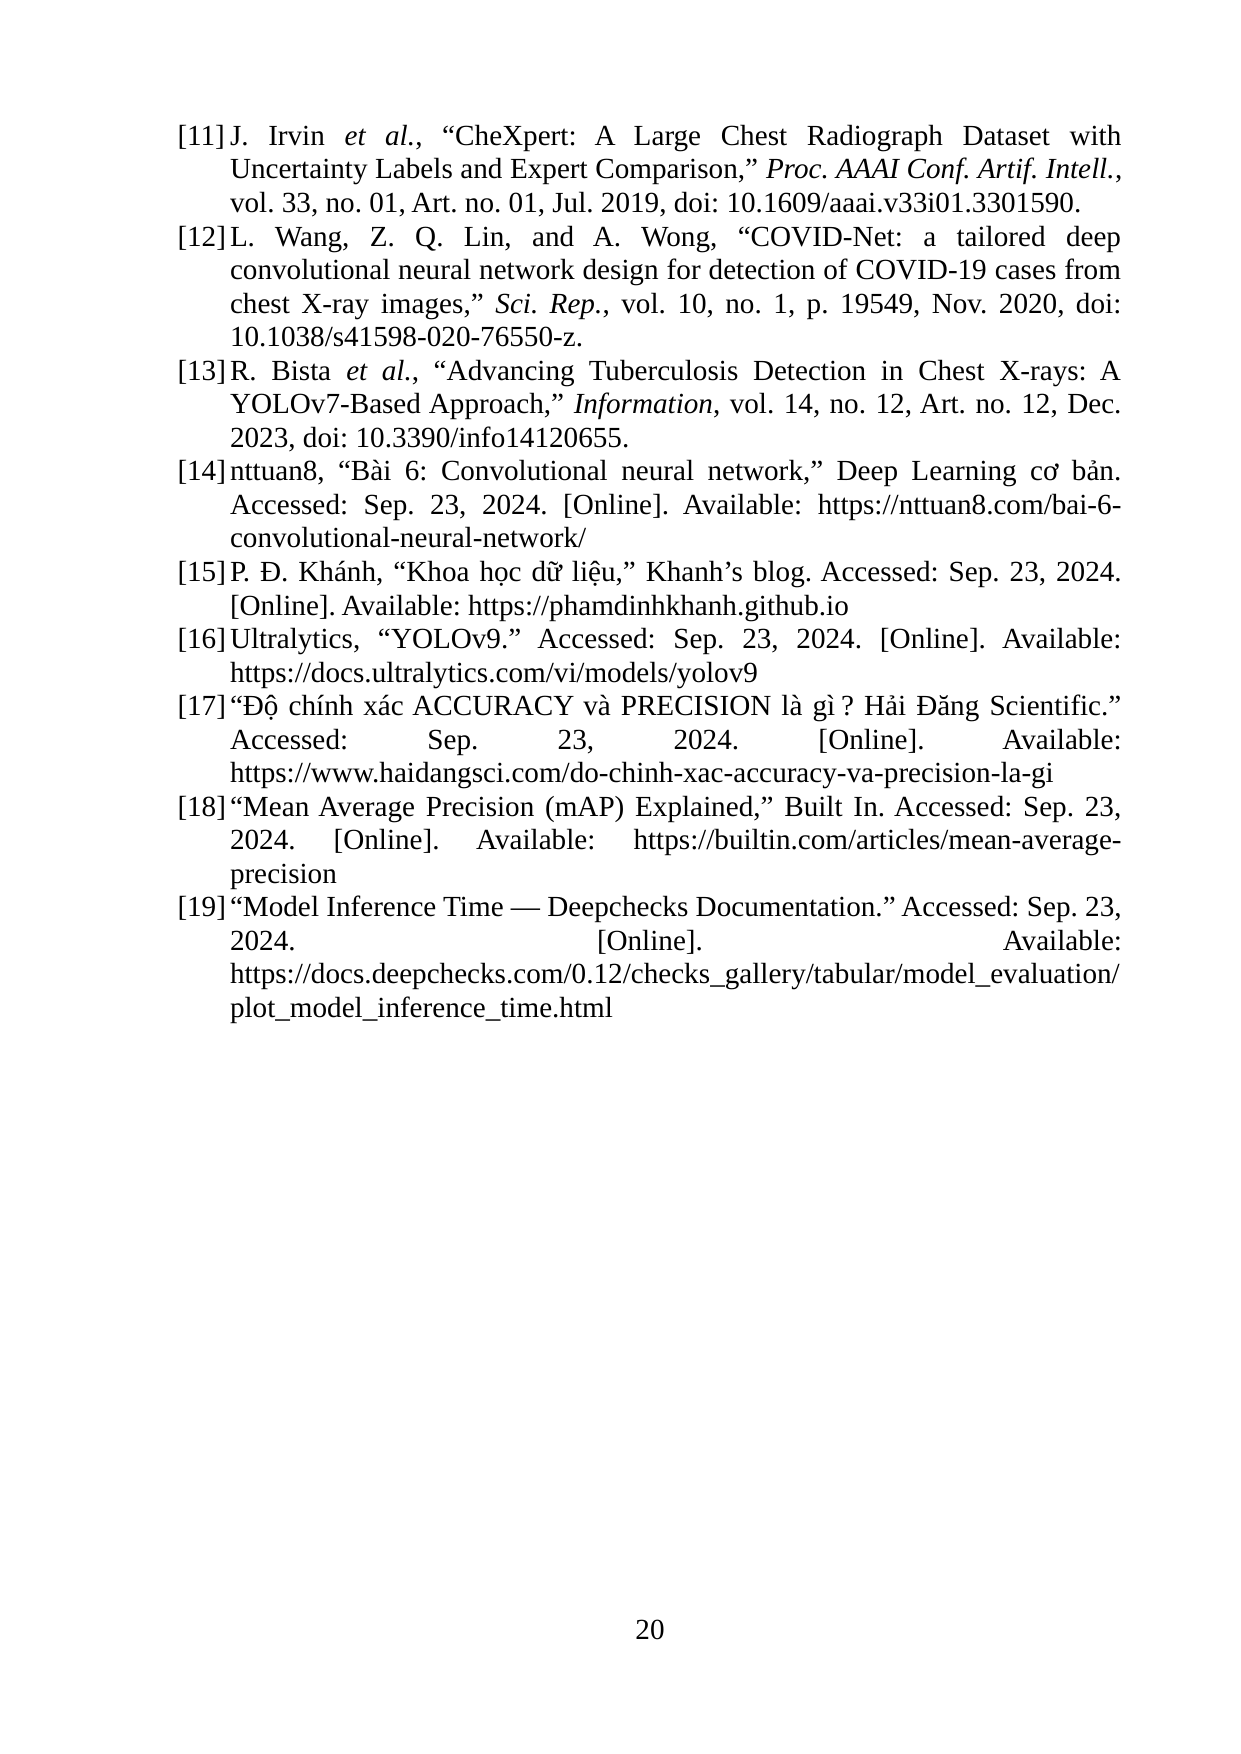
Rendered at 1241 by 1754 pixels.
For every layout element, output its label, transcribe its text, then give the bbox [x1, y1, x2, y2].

text [19] “Model Inference Time — Deepchecks Documentation.” Accessed: Sep. 23, 2024. [Online]. Available: https://docs.deepchecks.com/0.12/checks_gallery/tabular/model_evaluation/plot_model_inference_time.html [177, 889, 1122, 1024]
text [14] nttuan8, “Bài 6: Convolutional neural network,” Deep Learning cơ bản. Accessed: Sep. 23, 2024. [Online]. Available: https://nttuan8.com/bai-6-convolutional-neural-network/ [177, 453, 1122, 554]
text [17] “Độ chính xác ACCURACY và PRECISION là gì ? Hải Đăng Scientific.” Accessed: Sep. 23, 2024. [Online]. Available: https://www.haidangsci.com/do-chinh-xac-accuracy-va-precision-la-gi [177, 688, 1122, 789]
text [15] P. Đ. Khánh, “Khoa học dữ liệu,” Khanh’s blog. Accessed: Sep. 23, 2024. [Online]. Available: https://phamdinhkhanh.github.io [177, 554, 1122, 621]
text [11] J. Irvin et al., “CheXpert: A Large Chest Radiograph Dataset with Uncertainty Labels and Expert Comparison,” Proc. AAAI Conf. Artif. Intell., vol. 33, no. 01, Art. no. 01, Jul. 2019, doi: 10.1609/aaai.v33i01.3301590. [177, 118, 1122, 219]
text [18] “Mean Average Precision (mAP) Explained,” Built In. Accessed: Sep. 23, 2024. [Online]. Available: https://builtin.com/articles/mean-average-precision [177, 789, 1122, 889]
text [16] Ultralytics, “YOLOv9.” Accessed: Sep. 23, 2024. [Online]. Available: https://docs.ultralytics.com/vi/models/yolov9 [177, 621, 1122, 688]
text [12] L. Wang, Z. Q. Lin, and A. Wong, “COVID-Net: a tailored deep convolutional neural network design for detection of COVID-19 cases from chest X-ray images,” Sci. Rep., vol. 10, no. 1, p. 19549, Nov. 2020, doi: 10.1038/s41598-020-76550-z. [177, 219, 1122, 353]
text [13] R. Bista et al., “Advancing Tuberculosis Detection in Chest X-rays: A YOLOv7-Based Approach,” Information, vol. 14, no. 12, Art. no. 12, Dec. 2023, doi: 10.3390/info14120655. [177, 353, 1122, 453]
